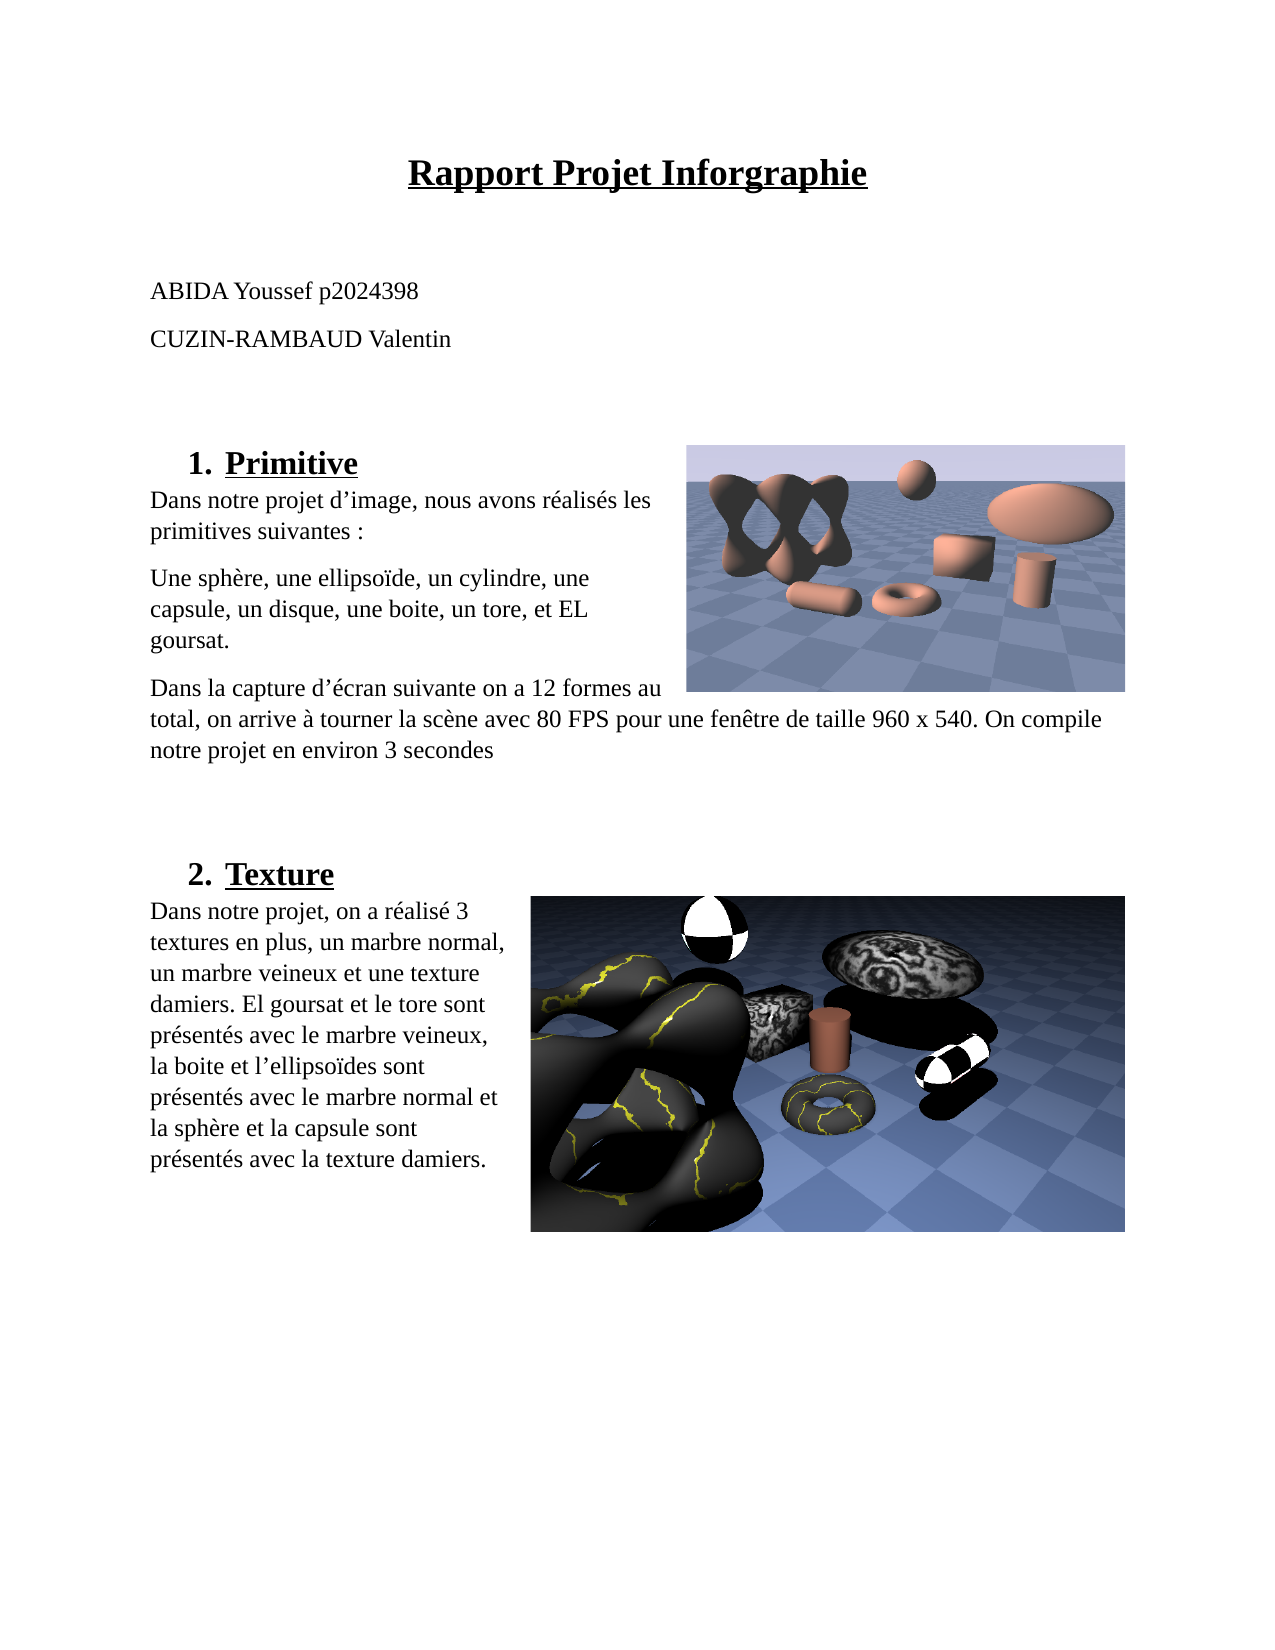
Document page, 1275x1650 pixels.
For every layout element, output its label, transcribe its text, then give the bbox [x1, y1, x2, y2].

text Une sphère, une ellipsoïde, un cylindre, une capsule, un disque, une boite, un tore, et EL goursat. [150, 563, 686, 654]
text ABIDA Youssef p2024398 [150, 276, 1125, 305]
text Dans notre projet, on a réalisé 3 textures en plus, un marbre normal, un marbre veineux et une texture damiers. El goursat et le tore sont présentés avec le marbre veineux, la boite et l’ellipsoïdes sont présentés avec le marbre normal et la sphère et la capsule sont présentés avec la texture damiers. [150, 896, 530, 1173]
text Dans la capture d’écran suivante on a 12 formes au total, on arrive à tourner la scène avec 80 FPS pour une fenêtre de taille 960 x 540. On compile notre projet en environ 3 secondes [150, 673, 1125, 764]
picture [530, 896, 1125, 1232]
subtitle Primitive [187, 443, 1125, 482]
text Dans notre projet d’image, nous avons réalisés les primitives suivantes : [150, 485, 686, 544]
text Rapport Projet Inforgraphie [150, 150, 1125, 193]
picture [686, 445, 1125, 692]
subtitle Texture [187, 855, 1125, 893]
text CUZIN-RAMBAUD Valentin [150, 324, 1125, 353]
